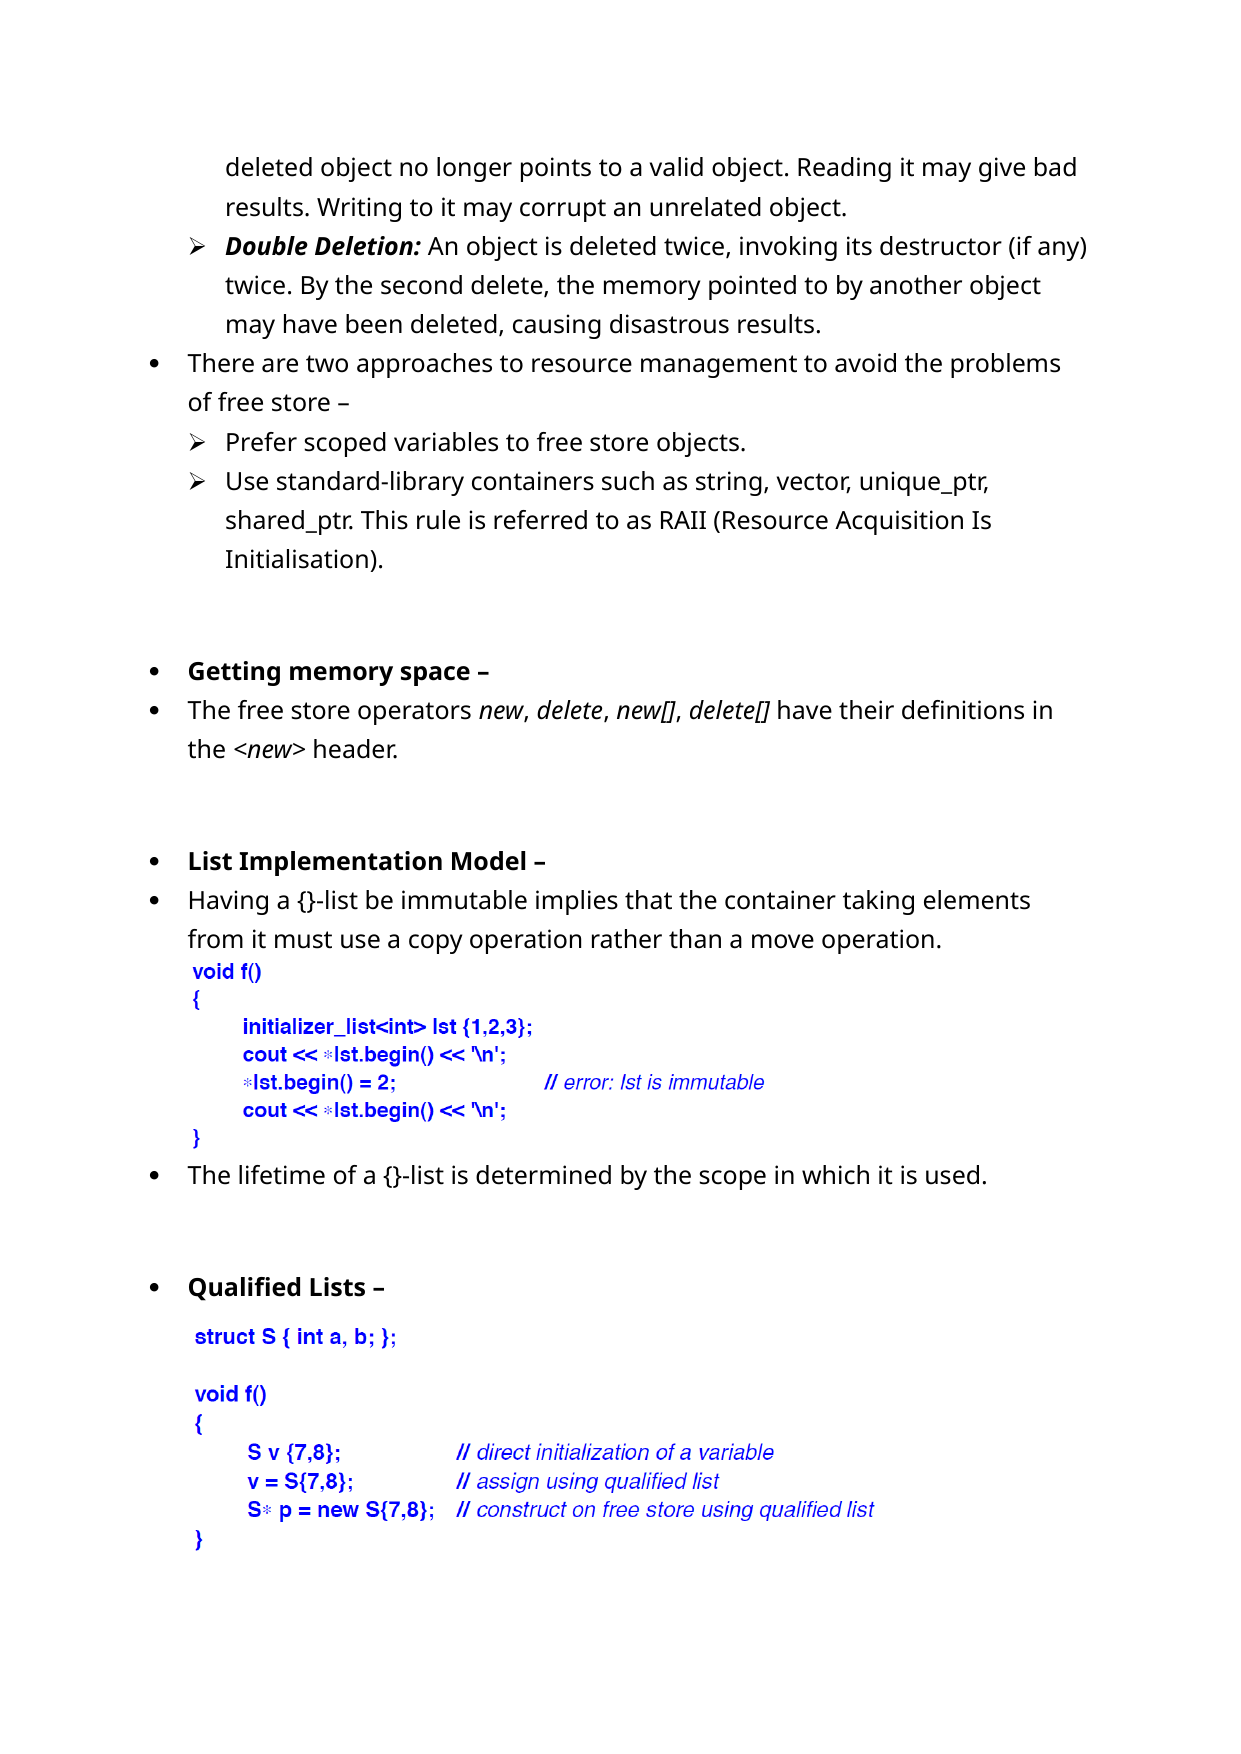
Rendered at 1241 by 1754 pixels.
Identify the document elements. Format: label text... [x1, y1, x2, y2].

list Qualified Lists – [150, 1269, 1090, 1303]
list List Implementation Model – [150, 843, 1090, 877]
list The lifetime of a {}-list is determined by the scope in which it is used. [150, 1157, 1090, 1192]
list Use standard-library containers such as string, vector, unique_ptr, shared_ptr. This rule is referred to as RAII (Resource Acquisition Is Initialisation). [187, 463, 1090, 576]
list Having a {}-list be immutable implies that the container taking elements from it must use a copy operation rather than a move operation. [150, 882, 1090, 956]
list There are two approaches to resource management to avoid the problems of free store – [150, 346, 1090, 419]
list Getting memory space – [150, 653, 1090, 687]
list Double Deletion: An object is deleted twice, invoking its destructor (if any) twice. By the second delete, the memory pointed to by another object may have been deleted, causing disastrous results. [187, 228, 1090, 341]
picture [187, 960, 769, 1153]
picture [187, 1325, 881, 1555]
list The free store operators new, delete, new[], delete[] have their definitions in the <new> header. [150, 692, 1090, 766]
list Prefer scoped variables to free store objects. [187, 424, 1090, 458]
